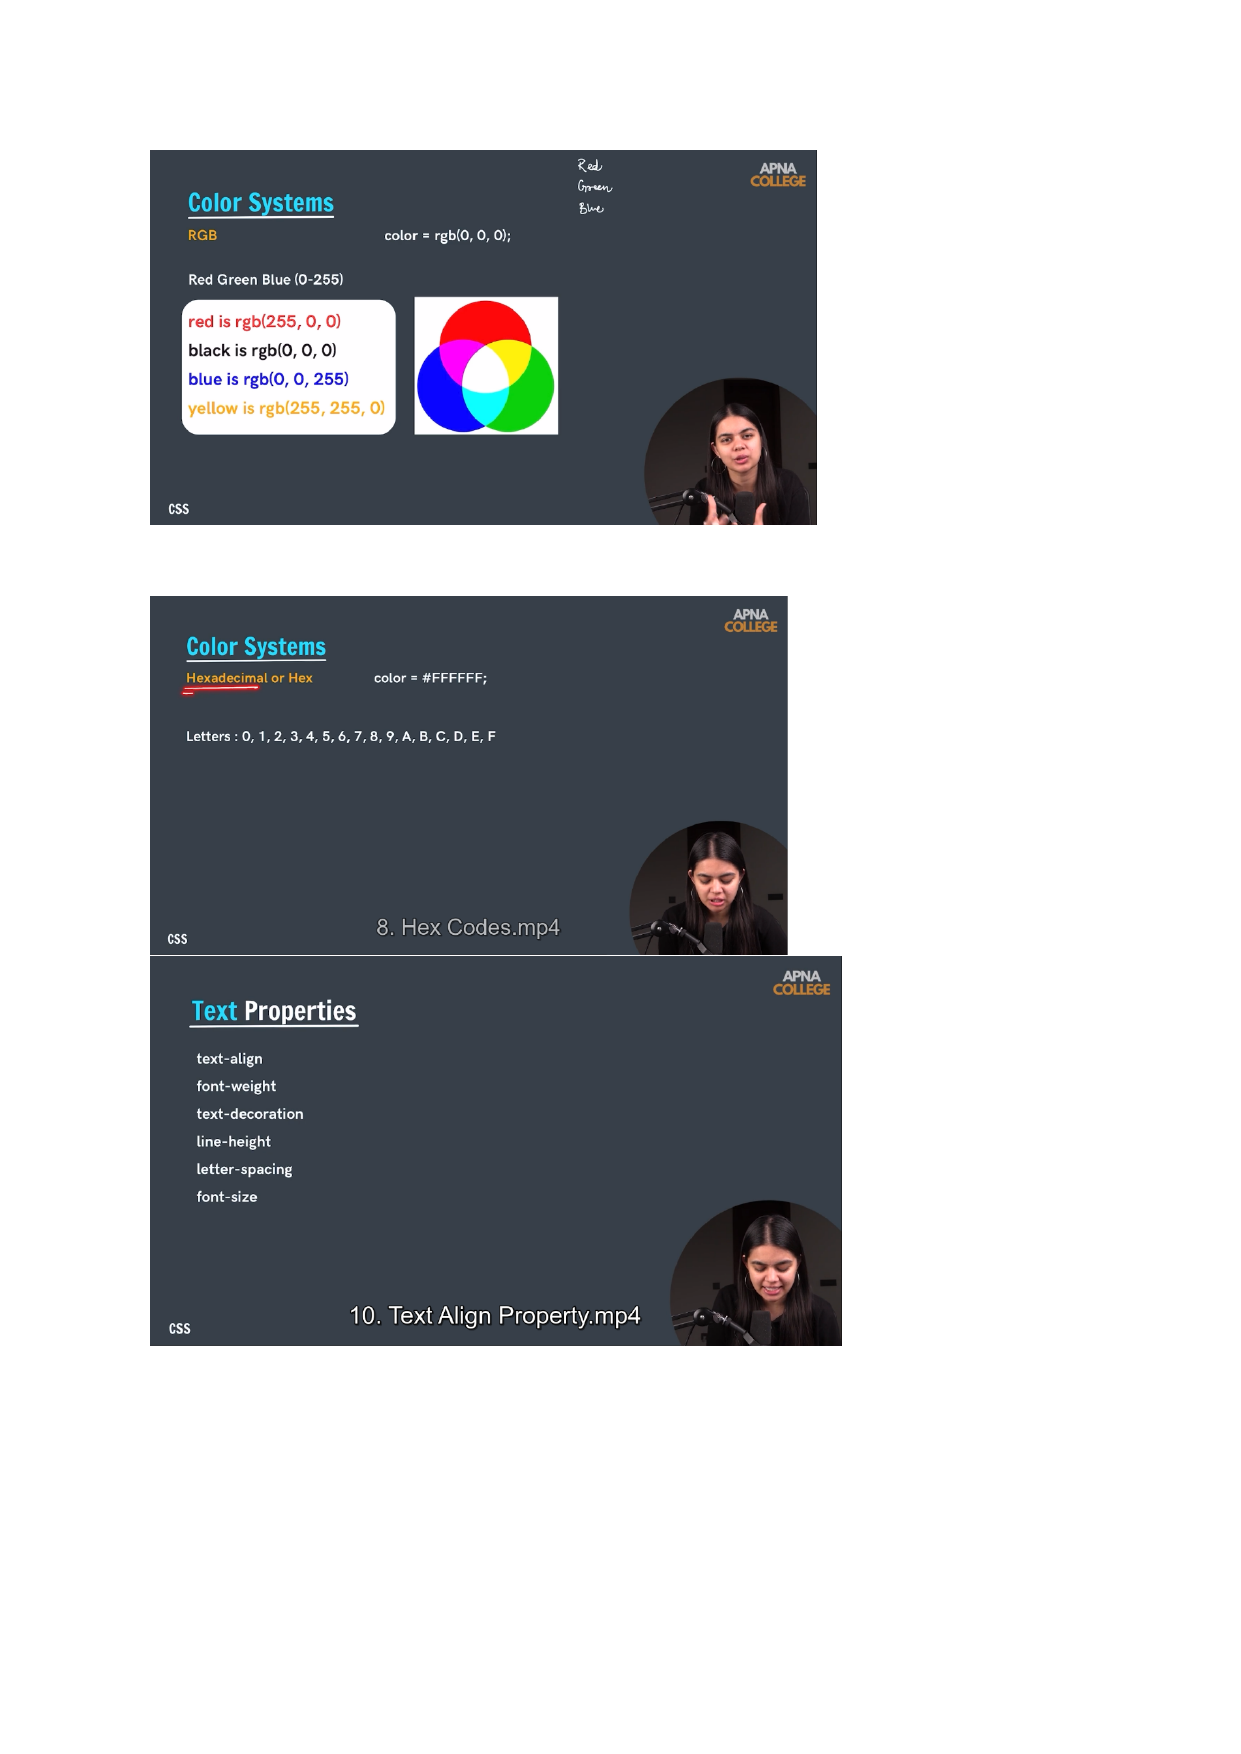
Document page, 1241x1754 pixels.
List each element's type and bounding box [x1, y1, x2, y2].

picture [150, 150, 817, 525]
picture [150, 596, 788, 955]
picture [150, 956, 842, 1346]
